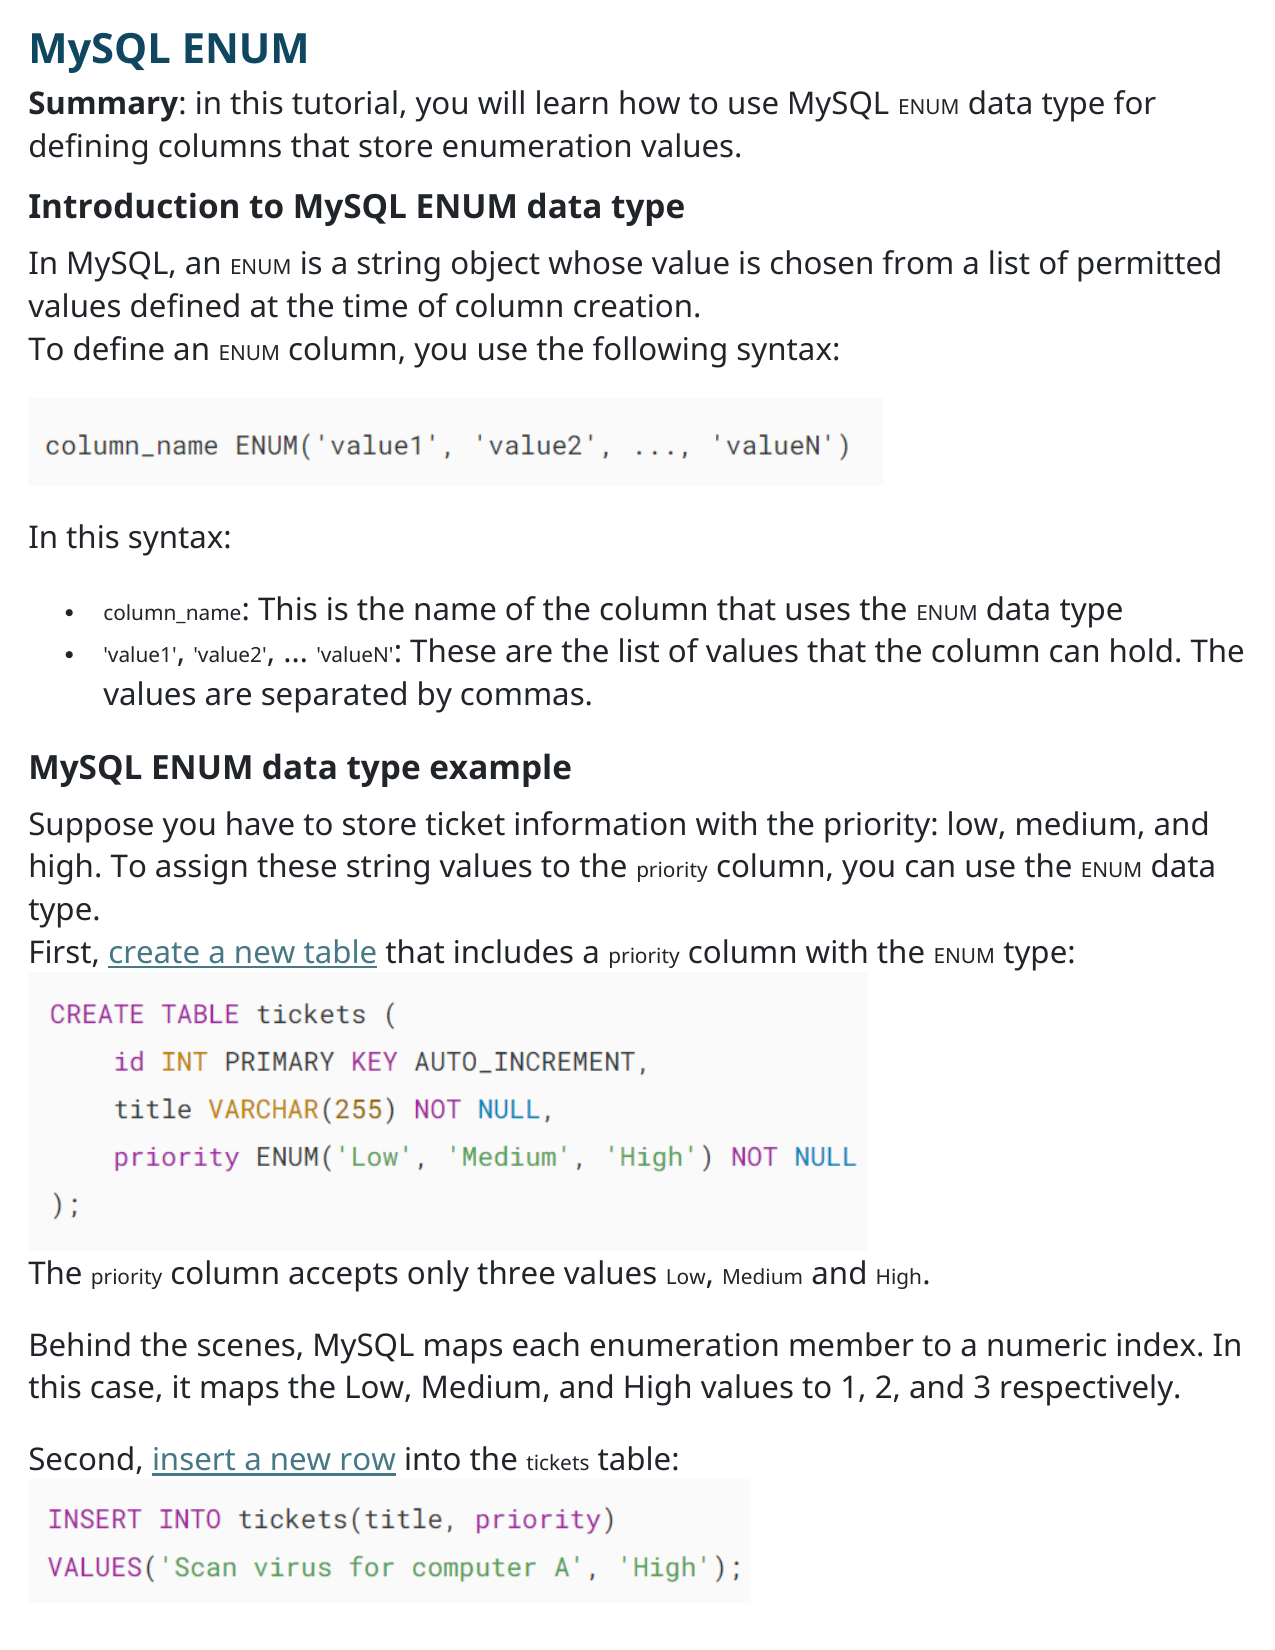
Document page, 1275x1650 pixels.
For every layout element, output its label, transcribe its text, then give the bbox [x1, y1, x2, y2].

subtitle MySQL ENUM [28, 19, 1247, 76]
text In this syntax: [28, 515, 1247, 557]
text Summary: in this tutorial, you will learn how to use MySQL ENUM data type for defining columns that store enumeration values. [28, 81, 1247, 166]
text To define an ENUM column, you use the following syntax: [28, 326, 1247, 369]
picture [28, 972, 869, 1251]
text Suppose you have to store ticket information with the priority: low, medium, and high. To assign these string values to the priority column, you can use the ENUM data type. [28, 802, 1247, 930]
list column_name: This is the name of the column that uses the ENUM data type [66, 587, 1247, 629]
text First, create a new table that includes a priority column with the ENUM type: [28, 930, 1247, 972]
list 'value1', 'value2', … 'valueN': These are the list of values that the column can hold. The values are separated by commas. [66, 629, 1247, 714]
subtitle MySQL ENUM data type example [28, 744, 1247, 789]
text Behind the scenes, MySQL maps each enumeration member to a numeric index. In this case, it maps the Low, Medium, and High values to 1, 2, and 3 respectively. [28, 1323, 1247, 1408]
picture [28, 1479, 751, 1603]
text In MySQL, an ENUM is a string object whose value is chosen from a list of permitted values defined at the time of column creation. [28, 241, 1247, 326]
text The priority column accepts only three values Low, Medium and High. [28, 1251, 1247, 1294]
picture [28, 398, 884, 486]
text Second, insert a new row into the tickets table: [28, 1437, 1247, 1480]
subtitle Introduction to MySQL ENUM data type [28, 183, 1247, 228]
